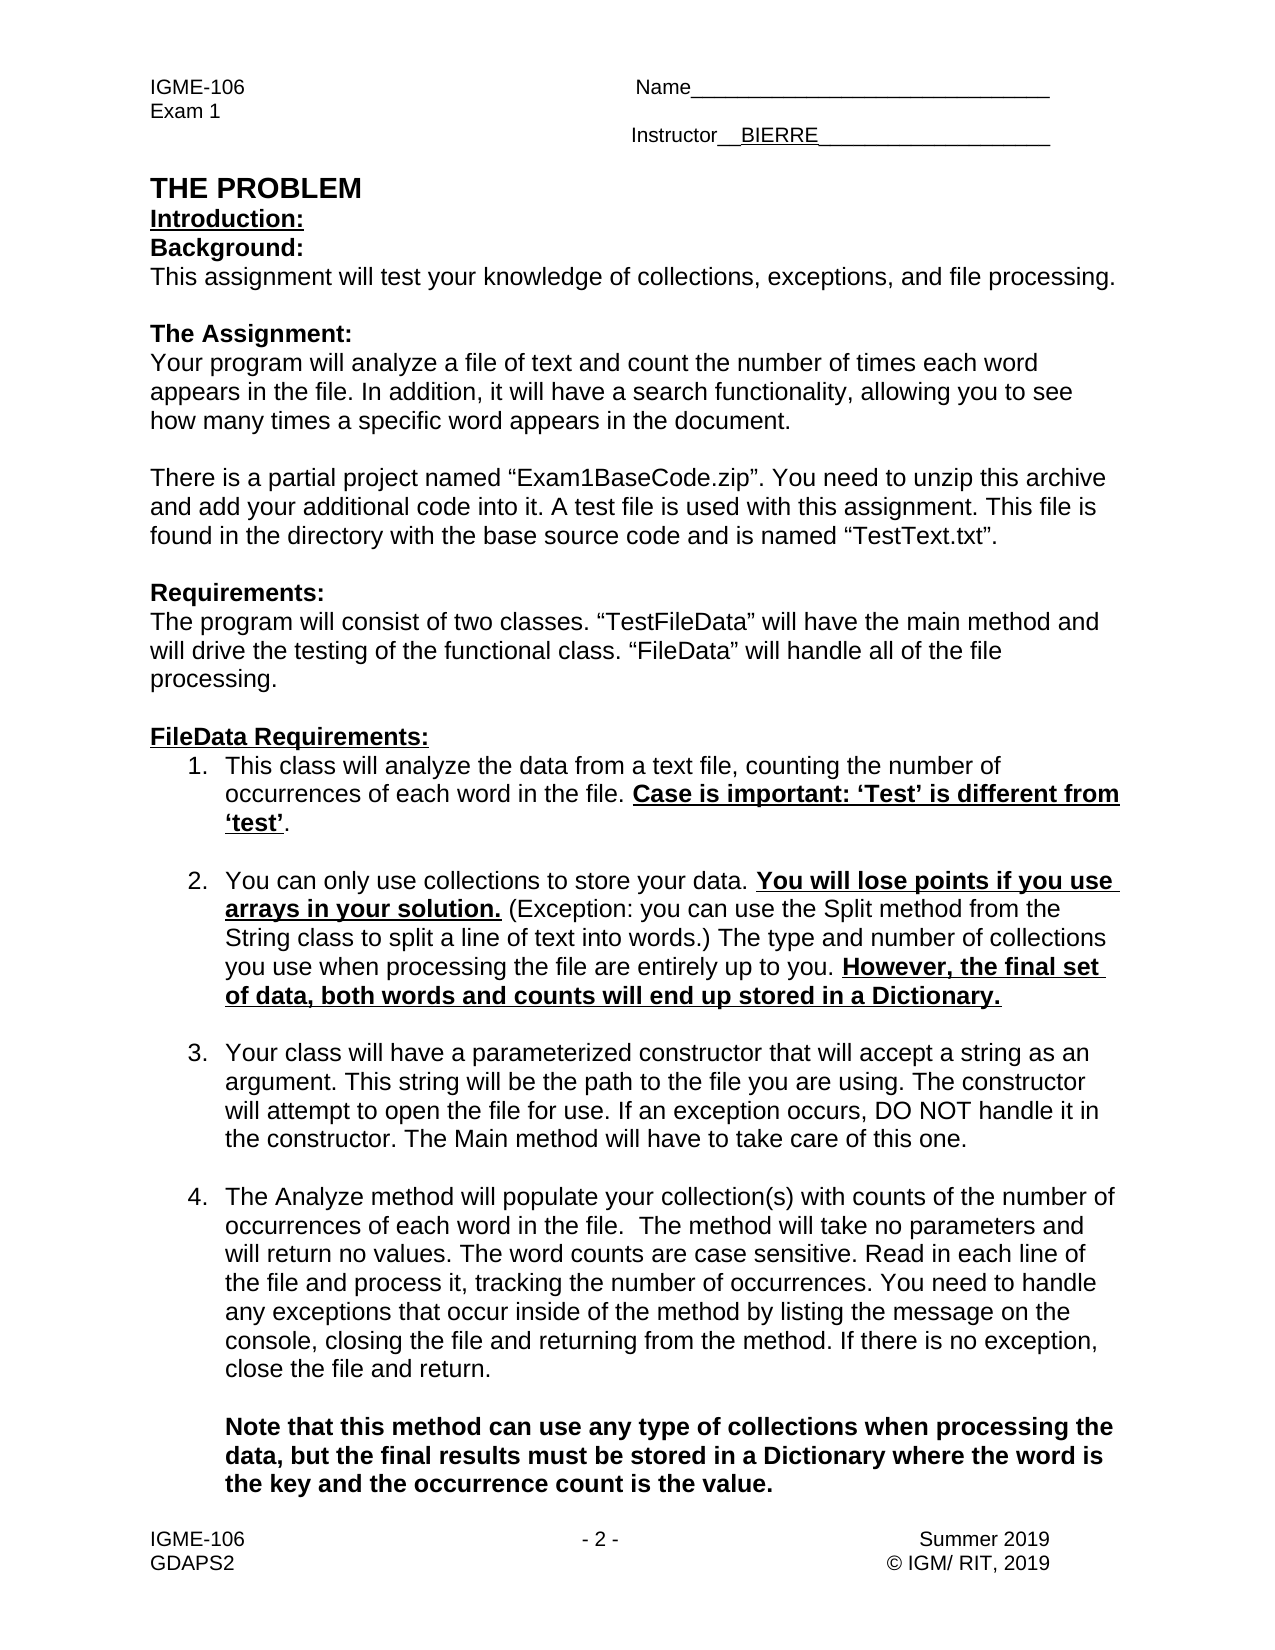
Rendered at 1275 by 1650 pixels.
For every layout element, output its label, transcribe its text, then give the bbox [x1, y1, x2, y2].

text Note that this method can use any type of collections when processing the data, but the final results must be stored in a Dictionary where the word is the key and the occurrence count is the value. [225, 1412, 1125, 1498]
text The Assignment: [150, 319, 1125, 348]
subtitle Requirements: [150, 578, 1125, 607]
text This assignment will test your knowledge of collections, exceptions, and file processing. [150, 262, 1125, 291]
list Your class will have a parameterized constructor that will accept a string as an argument. This string will be the path to the file you are using. The constructor will attempt to open the file for use. If an exception occurs, DO NOT handle it in the constructor. The Main method will have to take care of this one. [187, 1038, 1125, 1153]
list This class will analyze the data from a text file, counting the number of occurrences of each word in the file. Case is important: ‘Test’ is different from ‘test’. [187, 751, 1125, 837]
subtitle Background: [150, 233, 1125, 262]
list The Analyze method will populate your collection(s) with counts of the number of occurrences of each word in the file. The method will take no parameters and will return no values. The word counts are case sensitive. Read in each line of the file and process it, tracking the number of occurrences. You need to handle any exceptions that occur inside of the method by listing the message on the console, closing the file and returning from the method. If there is no exception, close the file and return. [187, 1182, 1125, 1383]
text The program will consist of two classes. “TestFileData” will have the main method and will drive the testing of the functional class. “FileData” will handle all of the file processing. [150, 607, 1125, 693]
subtitle FileData Requirements: [150, 722, 1125, 751]
list You can only use collections to store your data. You will lose points if you use arrays in your solution. (Exception: you can use the Split method from the String class to split a line of text into words.) The type and number of collections you use when processing the file are entirely up to you. However, the final set of data, both words and counts will end up stored in a Dictionary. [187, 866, 1125, 1009]
subtitle THE PROBLEM [150, 171, 1125, 204]
text Your program will analyze a file of text and count the number of times each word appears in the file. In addition, it will have a search functionality, allowing you to see how many times a specific word appears in the document. [150, 348, 1125, 434]
subtitle Introduction: [150, 204, 1125, 233]
text There is a partial project named “Exam1BaseCode.zip”. You need to unzip this archive and add your additional code into it. A test file is used with this assignment. This file is found in the directory with the base source code and is named “TestText.txt”. [150, 463, 1125, 549]
